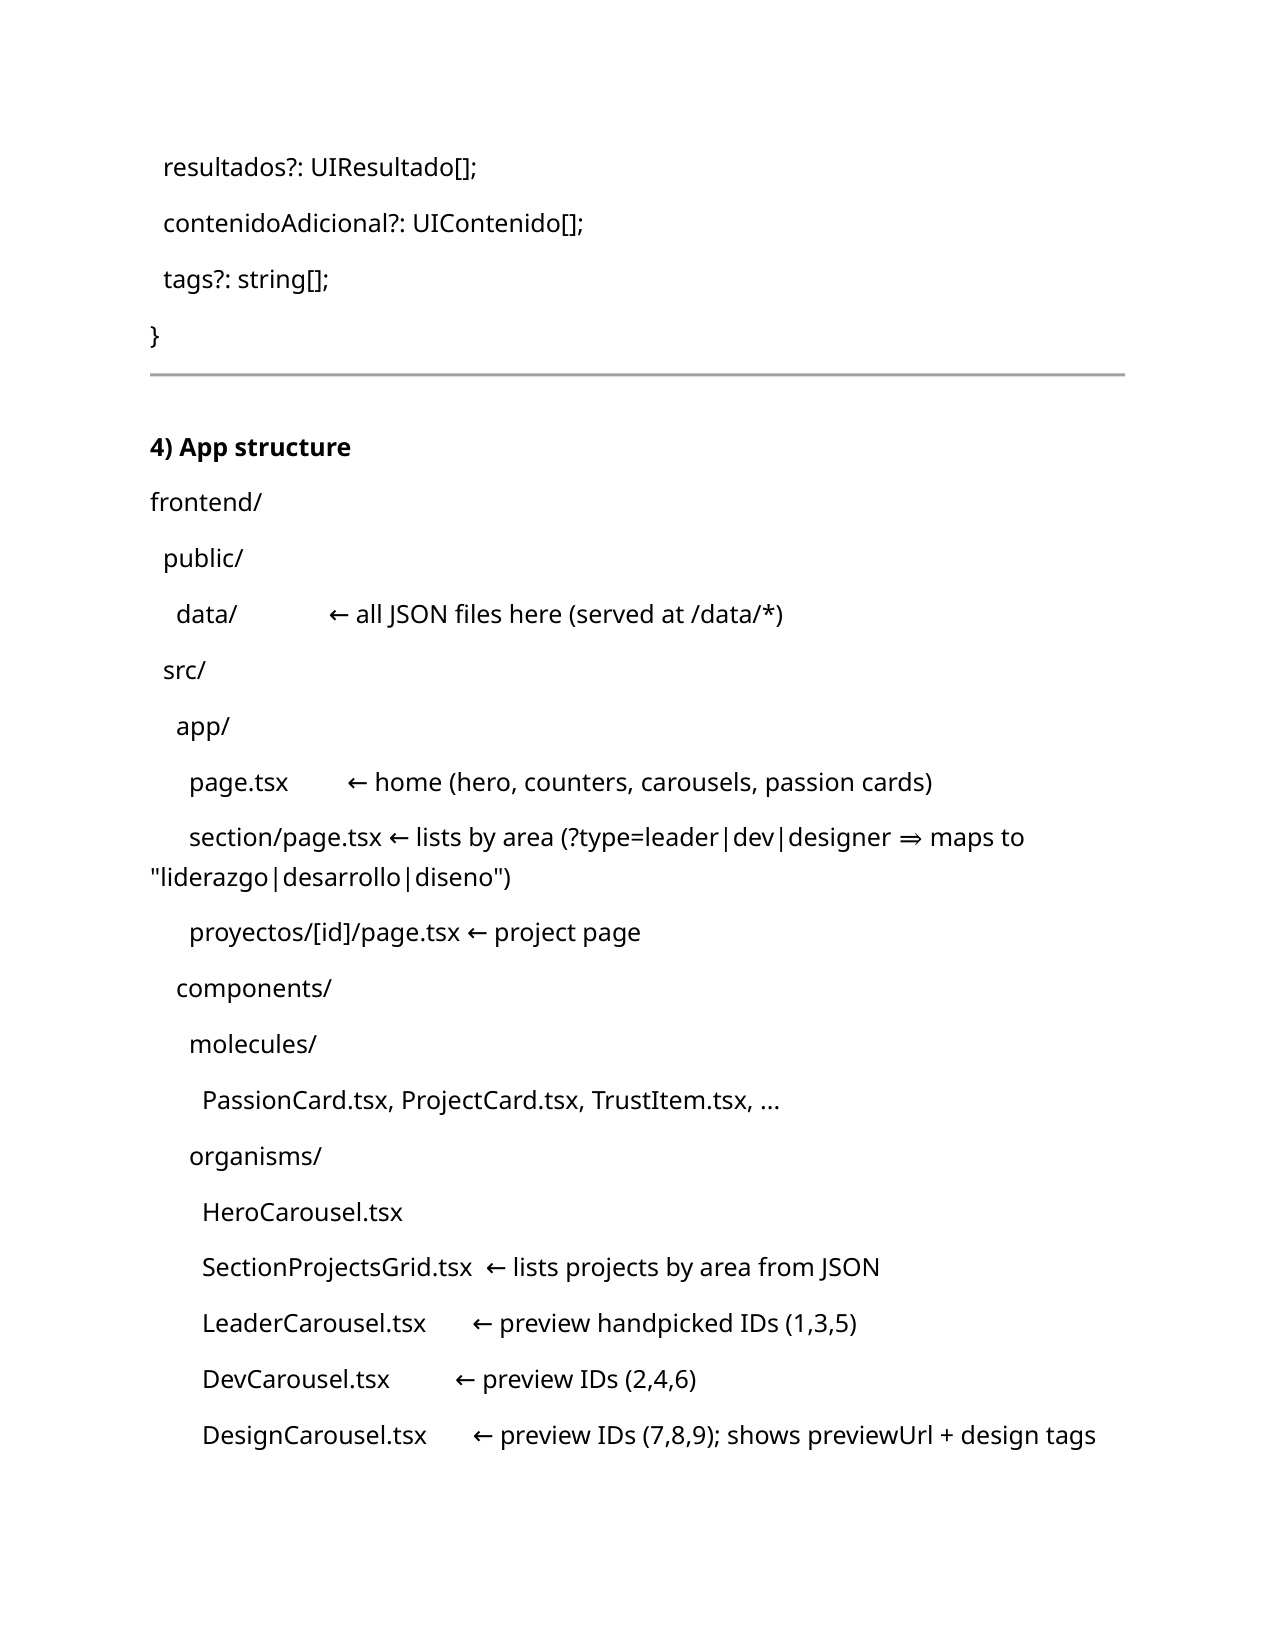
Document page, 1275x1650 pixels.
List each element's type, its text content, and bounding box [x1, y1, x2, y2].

text PassionCard.tsx, ProjectCard.tsx, TrustItem.tsx, ... [150, 1082, 1125, 1117]
text proyectos/[id]/page.tsx ← project page [150, 915, 1125, 949]
text SectionProjectsGrid.tsx ← lists projects by area from JSON [150, 1250, 1125, 1284]
text molecules/ [150, 1027, 1125, 1061]
text page.tsx ← home (hero, counters, carousels, passion cards) [150, 764, 1125, 798]
text public/ [150, 541, 1125, 575]
text } [150, 317, 1125, 352]
text app/ [150, 708, 1125, 742]
text frontend/ [150, 485, 1125, 519]
text DevCarousel.tsx ← preview IDs (2,4,6) [150, 1362, 1125, 1396]
text LeaderCarousel.tsx ← preview handpicked IDs (1,3,5) [150, 1306, 1125, 1340]
text tags?: string[]; [150, 262, 1125, 296]
text src/ [150, 652, 1125, 687]
text contenidoAdicional?: UIContenido[]; [150, 206, 1125, 240]
text components/ [150, 971, 1125, 1005]
text 4) App structure [150, 429, 1125, 463]
text DesignCarousel.tsx ← preview IDs (7,8,9); shows previewUrl + design tags [150, 1417, 1125, 1452]
text section/page.tsx ← lists by area (?type=leader|dev|designer ⇒ maps to "liderazgo|desarrollo|diseno") [150, 820, 1125, 893]
text data/ ← all JSON files here (served at /data/*) [150, 597, 1125, 631]
text resultados?: UIResultado[]; [150, 150, 1125, 184]
text organisms/ [150, 1138, 1125, 1172]
text HeroCarousel.tsx [150, 1194, 1125, 1228]
